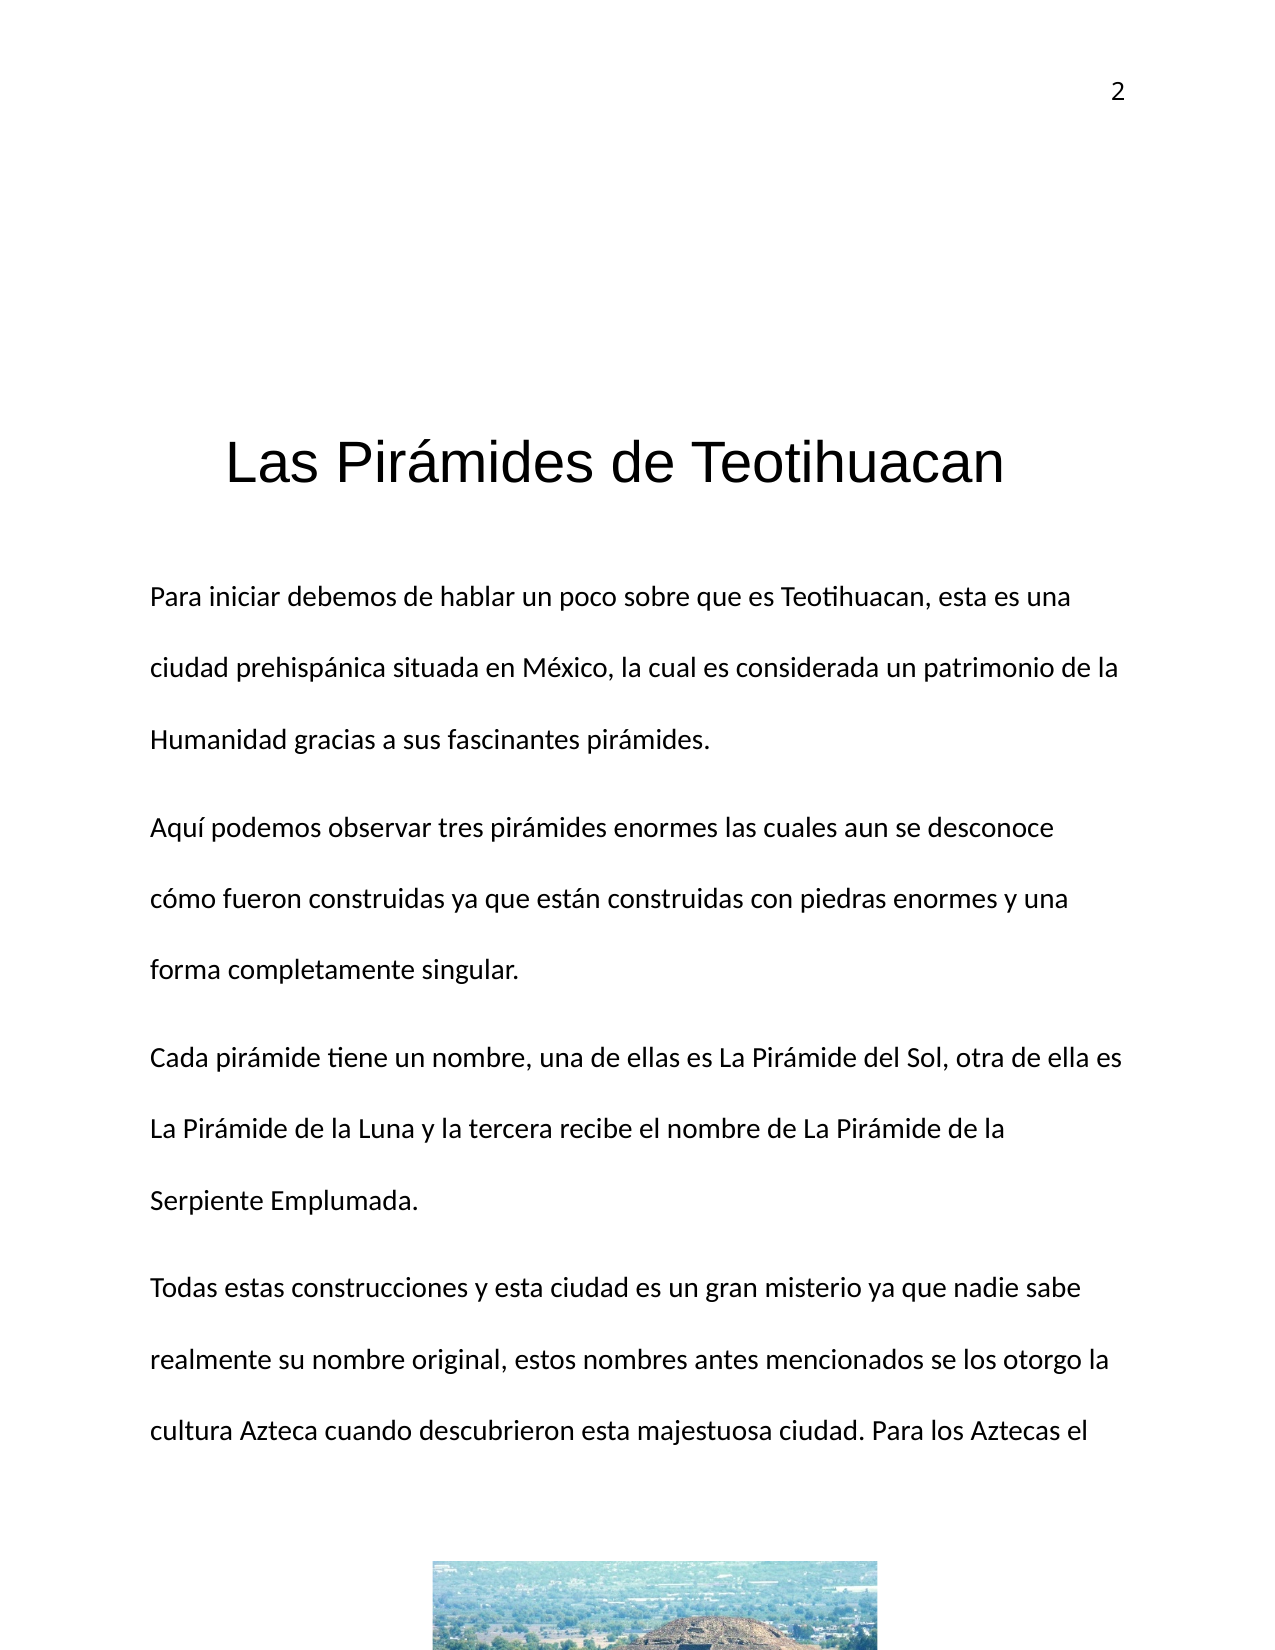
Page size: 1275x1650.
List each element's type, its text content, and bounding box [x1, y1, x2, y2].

text Para iniciar debemos de hablar un poco sobre que es Teotihuacan, esta es una ciudad prehispánica situada en México, la cual es considerada un patrimonio de la Humanidad gracias a sus fascinantes pirámides. [150, 578, 1125, 756]
text Aquí podemos observar tres pirámides enormes las cuales aun se desconoce cómo fueron construidas ya que están construidas con piedras enormes y una forma completamente singular. [150, 809, 1125, 987]
text Las Pirámides de Teotihuacan [150, 427, 1125, 494]
picture [432, 1561, 878, 1650]
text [150, 1269, 1125, 1448]
text Cada pirámide tiene un nombre, una de ellas es La Pirámide del Sol, otra de ella es La Pirámide de la Luna y la tercera recibe el nombre de La Pirámide de la Serpiente Emplumada. [150, 1039, 1125, 1217]
